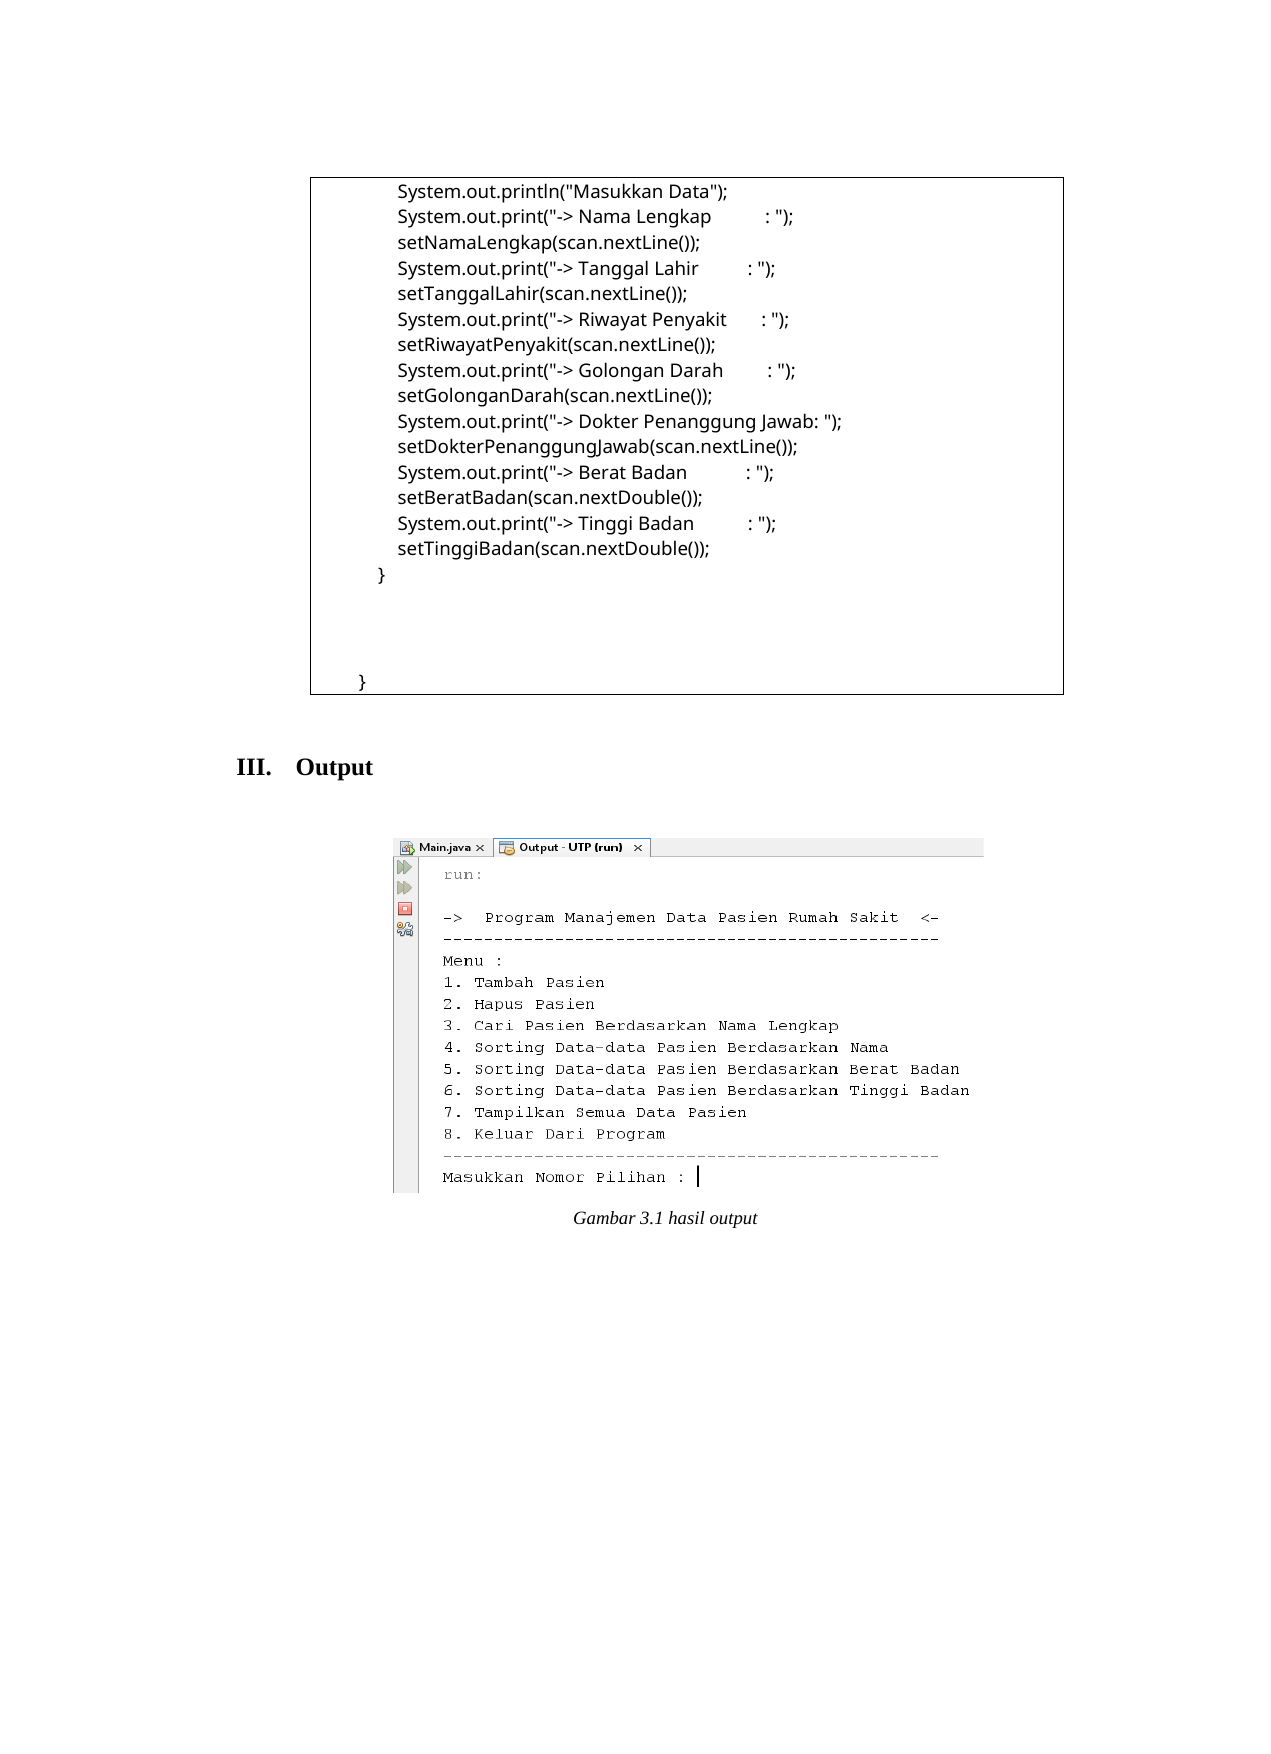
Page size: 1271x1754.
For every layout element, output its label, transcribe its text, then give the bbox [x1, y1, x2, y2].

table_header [311, 178, 1063, 694]
list Output [236, 752, 1094, 781]
picture [393, 838, 984, 1193]
text Gambar 3.1 hasil output [236, 1207, 1094, 1229]
